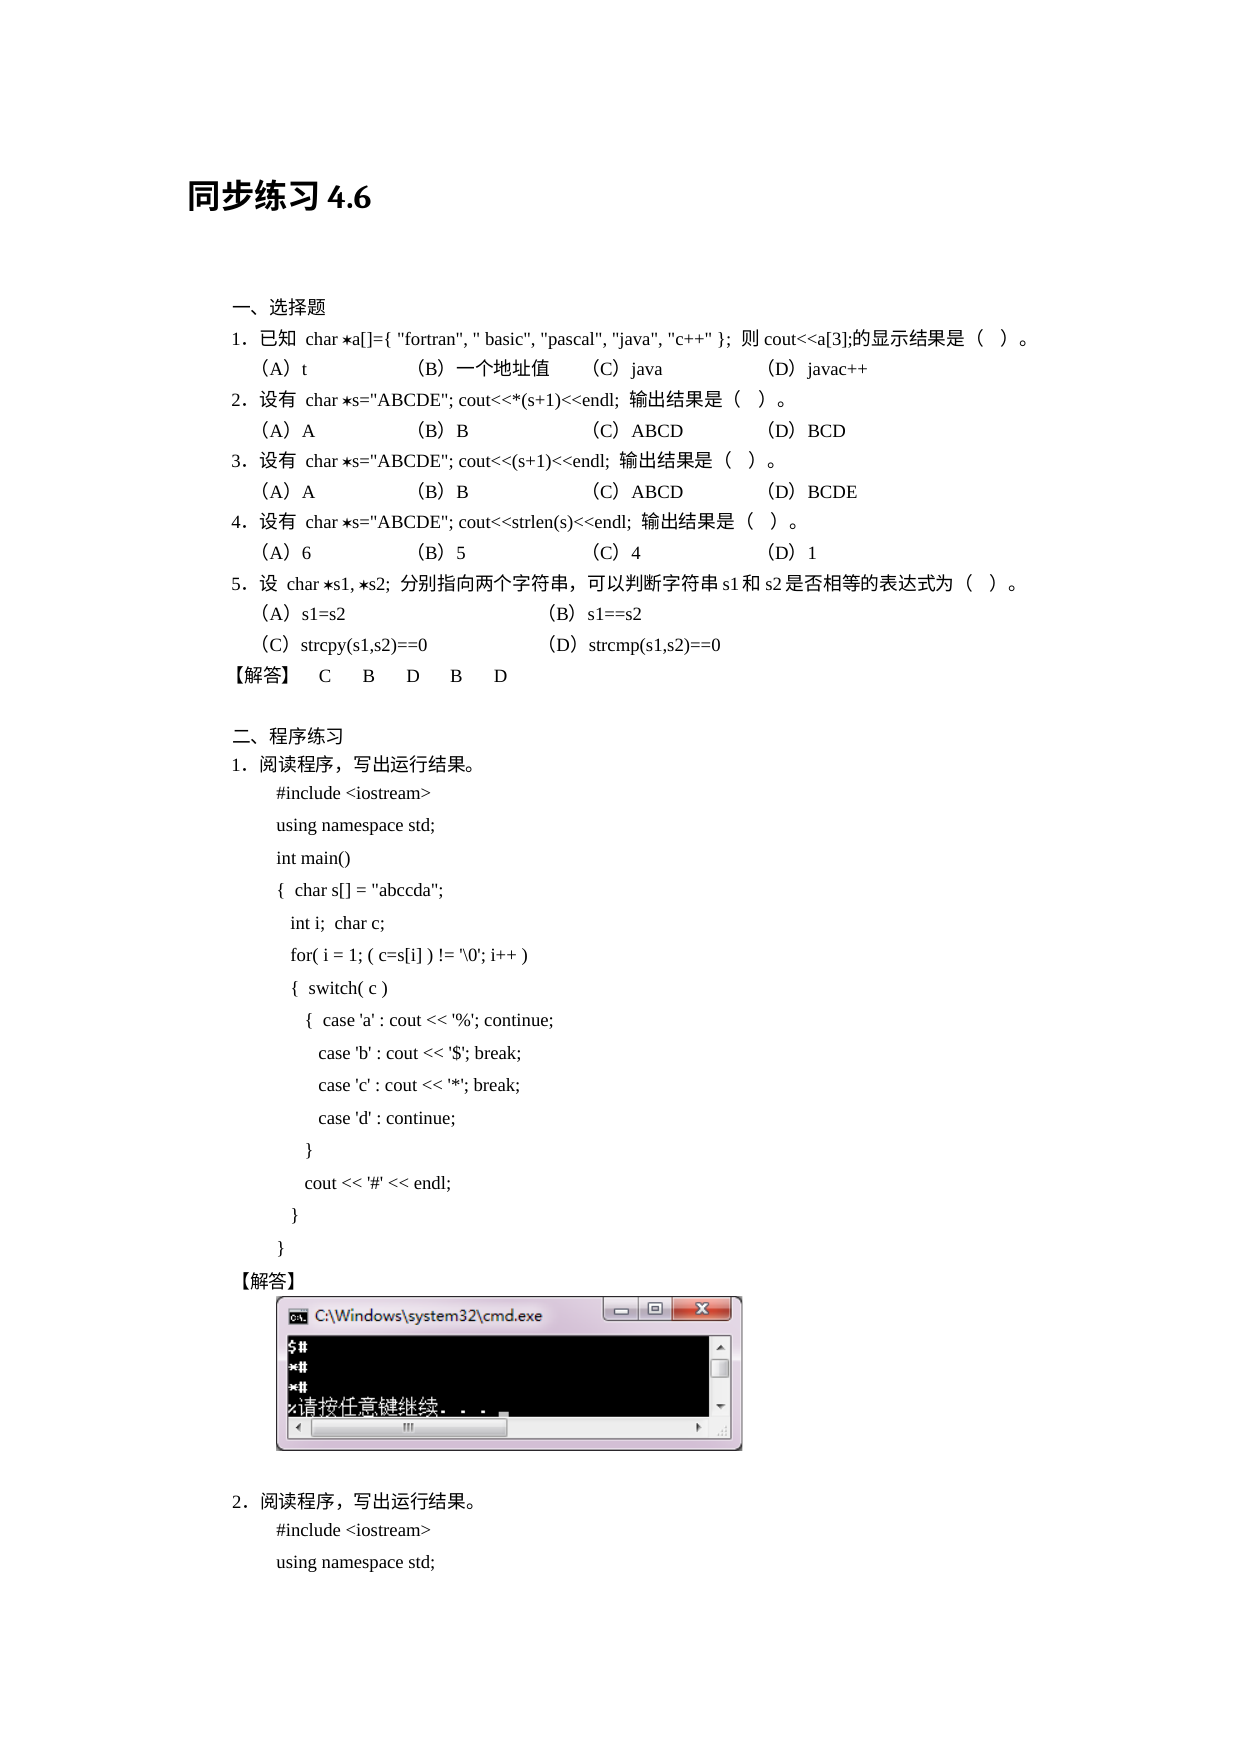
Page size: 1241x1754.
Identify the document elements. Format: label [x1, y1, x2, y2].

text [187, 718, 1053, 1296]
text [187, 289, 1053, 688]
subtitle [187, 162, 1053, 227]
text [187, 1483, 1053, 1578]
picture [276, 1296, 743, 1451]
